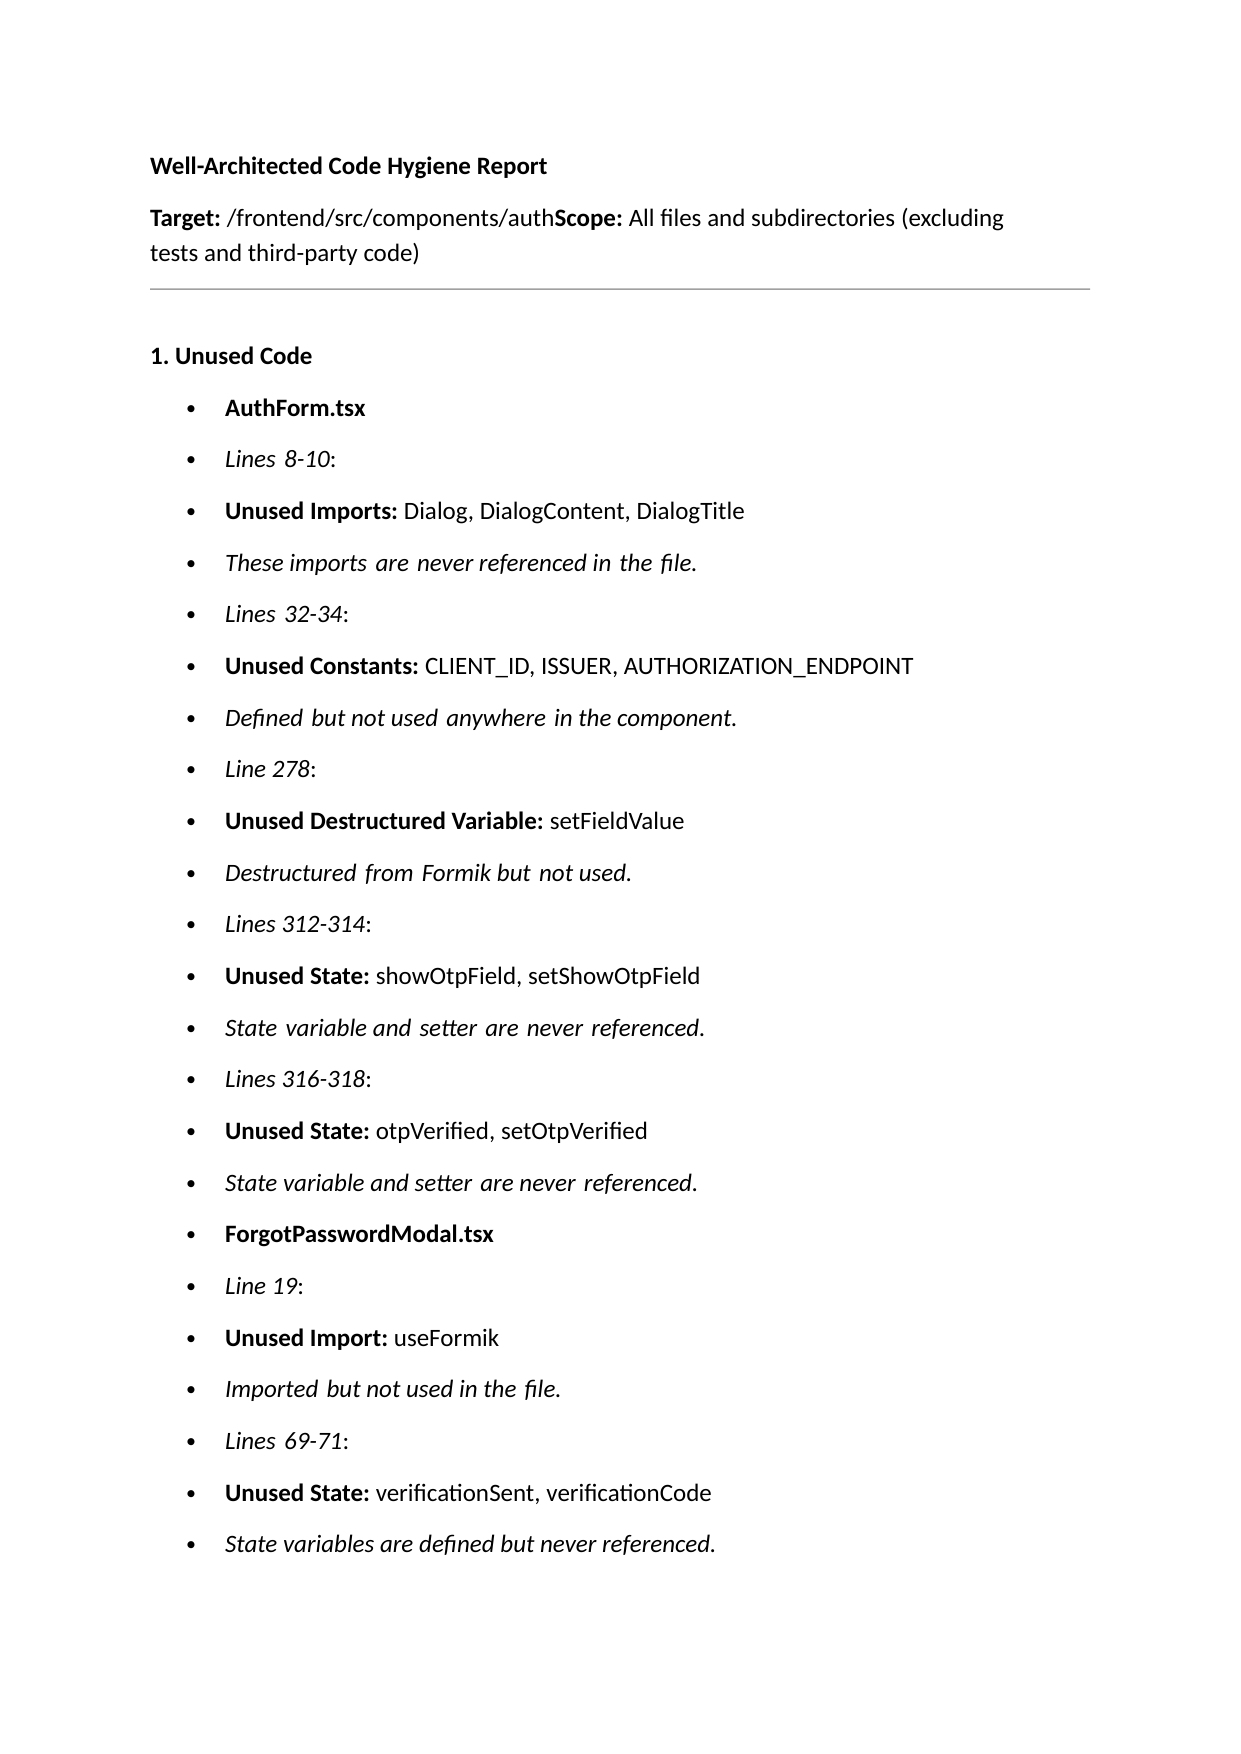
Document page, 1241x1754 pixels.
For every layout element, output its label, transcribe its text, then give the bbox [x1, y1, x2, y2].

list Lines 8-10: [187, 443, 1090, 474]
text 1. Unused Code [150, 340, 1090, 371]
list State variable and setter are never referenced. [187, 1167, 1090, 1197]
list Lines 312-314: [187, 908, 1090, 939]
list These imports are never referenced in the file. [187, 547, 1090, 577]
text Target: /frontend/src/components/authScope: All files and subdirectories (excluding tests and third-party code) [150, 202, 1090, 267]
list Unused State: otpVerified, setOtpVerified [187, 1115, 1090, 1146]
list Unused State: verificationSent, verificationCode [187, 1477, 1090, 1507]
list Unused State: showOtpField, setShowOtpField [187, 960, 1090, 991]
text Well-Architected Code Hygiene Report [150, 150, 1090, 181]
list Lines 69-71: [187, 1425, 1090, 1456]
list Line 19: [187, 1270, 1090, 1301]
list Defined but not used anywhere in the component. [187, 702, 1090, 732]
list Unused Constants: CLIENT_ID, ISSUER, AUTHORIZATION_ENDPOINT [187, 650, 1090, 681]
list Lines 32-34: [187, 598, 1090, 629]
list ForgotPasswordModal.tsx [187, 1218, 1090, 1249]
list State variables are defined but never referenced. [187, 1528, 1090, 1559]
list Imported but not used in the file. [187, 1373, 1090, 1404]
list Unused Imports: Dialog, DialogContent, DialogTitle [187, 495, 1090, 526]
list Unused Destructured Variable: setFieldValue [187, 805, 1090, 836]
list Unused Import: useFormik [187, 1322, 1090, 1352]
list Line 278: [187, 753, 1090, 784]
list AuthForm.tsx [187, 392, 1090, 422]
list Lines 316-318: [187, 1063, 1090, 1094]
list State variable and setter are never referenced. [187, 1012, 1090, 1042]
list Destructured from Formik but not used. [187, 857, 1090, 887]
